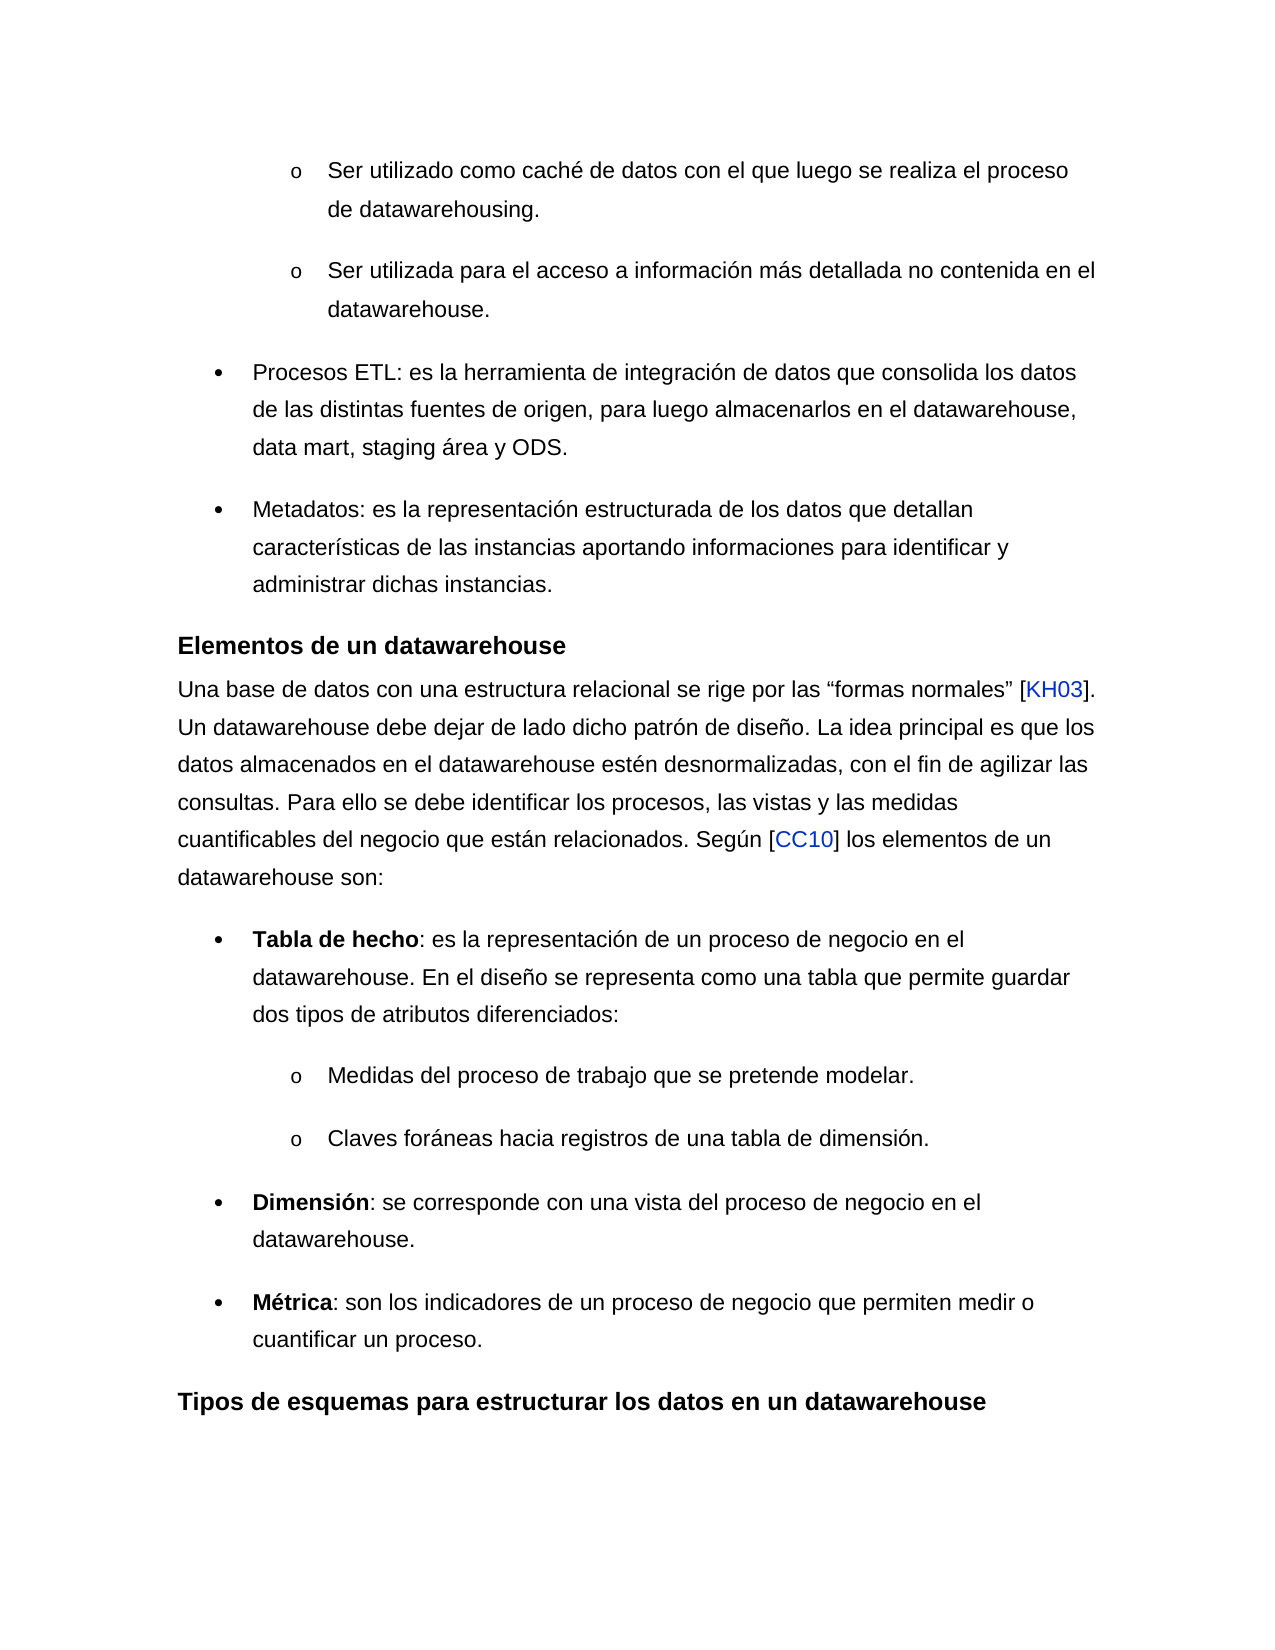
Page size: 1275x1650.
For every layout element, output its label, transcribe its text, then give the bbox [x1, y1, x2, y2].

list Ser utilizado como caché de datos con el que luego se realiza el proceso de datawarehousing. [290, 148, 1098, 223]
list Tabla de hecho: es la representación de un proceso de negocio en el datawarehouse. En el diseño se representa como una tabla que permite guardar dos tipos de atributos diferenciados: [215, 915, 1098, 1028]
subtitle Elementos de un datawarehouse [177, 623, 1098, 660]
list Ser utilizada para el acceso a información más detallada no contenida en el datawarehouse. [290, 248, 1098, 323]
list Claves foráneas hacia registros de una tabla de dimensión. [290, 1115, 1098, 1153]
list Medidas del proceso de trabajo que se pretende modelar. [290, 1053, 1098, 1090]
list Métrica: son los indicadores de un proceso de negocio que permiten medir o cuantificar un proceso. [215, 1278, 1098, 1353]
subtitle Tipos de esquemas para estructurar los datos en un datawarehouse [177, 1378, 1098, 1415]
list Metadatos: es la representación estructurada de los datos que detallan características de las instancias aportando informaciones para identificar y administrar dichas instancias. [215, 485, 1098, 598]
list Dimensión: se corresponde con una vista del proceso de negocio en el datawarehouse. [215, 1178, 1098, 1253]
text Una base de datos con una estructura relacional se rige por las “formas normales” [KH03]. Un datawarehouse debe dejar de lado dicho patrón de diseño. La idea principal es que los datos almacenados en el datawarehouse estén desnormalizadas, con el fin de agilizar las consultas. Para ello se debe identificar los procesos, las vistas y las medidas cuantificables del negocio que están relacionados. Según [CC10] los elementos de un datawarehouse son: [177, 665, 1098, 890]
list Procesos ETL: es la herramienta de integración de datos que consolida los datos de las distintas fuentes de origen, para luego almacenarlos en el datawarehouse, data mart, staging área y ODS. [215, 348, 1098, 460]
